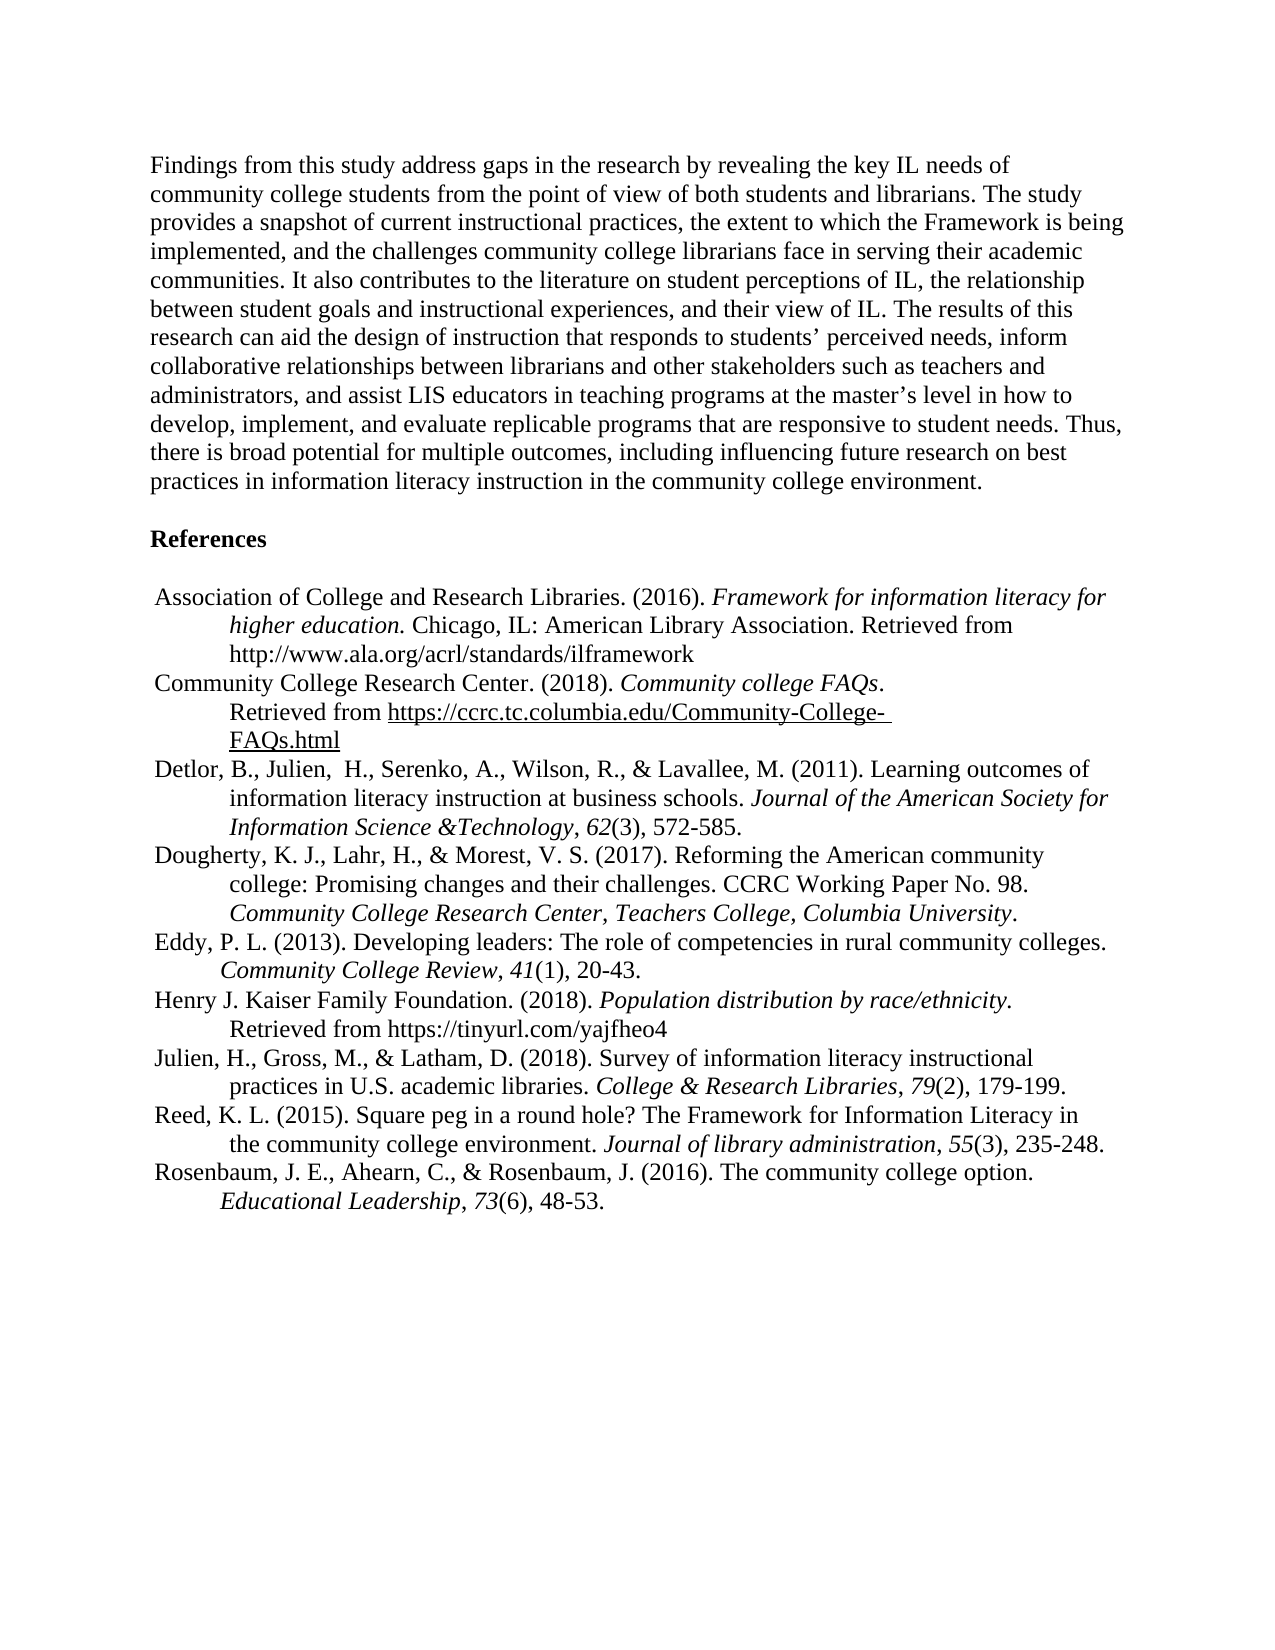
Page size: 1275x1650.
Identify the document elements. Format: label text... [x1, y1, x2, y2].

text Retrieved from https://tinyurl.com/yajfheo4 [229, 1014, 1125, 1042]
text Eddy, P. L. (2013). Developing leaders: The role of competencies in rural community colleges. Community College Review, 41(1), 20-43. [154, 927, 1111, 984]
text Julien, H., Gross, M., & Latham, D. (2018). Survey of information literacy instructional practices in U.S. academic libraries. College & Research Libraries, 79(2), 179-199. [154, 1043, 1113, 1100]
text Dougherty, K. J., Lahr, H., & Morest, V. S. (2017). Reforming the American community college: Promising changes and their challenges. CCRC Working Paper No. 98. Community College Research Center, Teachers College, Columbia University. [154, 840, 1111, 927]
text Community College Research Center. (2018). Community college FAQs. Retrieved from https://ccrc.tc.columbia.edu/Community-College- FAQs.html [154, 668, 948, 754]
text Association of College and Research Libraries. (2016). Framework for information literacy for higher education. Chicago, IL: American Library Association. Retrieved from http://www.ala.org/acrl/standards/ilframework [154, 582, 1111, 668]
text References [150, 524, 1125, 553]
text Detlor, B., Julien, H., Serenko, A., Wilson, R., & Lavallee, M. (2011). Learning outcomes of information literacy instruction at business schools. Journal of the American Society for Information Science &Technology, 62(3), 572-585. [154, 754, 1111, 840]
text Findings from this study address gaps in the research by revealing the key IL needs of community college students from the point of view of both students and librarians. The study provides a snapshot of current instructional practices, the extent to which the Framework is being implemented, and the challenges community college librarians face in serving their academic communities. It also contributes to the literature on student perceptions of IL, the relationship between student goals and instructional experiences, and their view of IL. The results of this research can aid the design of instruction that responds to students’ perceived needs, inform collaborative relationships between librarians and other stakeholders such as teachers and administrators, and assist LIS educators in teaching programs at the master’s level in how to develop, implement, and evaluate replicable programs that are responsive to student needs. Thus, there is broad potential for multiple outcomes, including influencing future research on best practices in information literacy instruction in the community college environment. [150, 150, 1125, 495]
text Henry J. Kaiser Family Foundation. (2018). Population distribution by race/ethnicity. [154, 985, 1125, 1013]
text Educational Leadership, 73(6), 48-53. [220, 1186, 1125, 1215]
text Rosenbaum, J. E., Ahearn, C., & Rosenbaum, J. (2016). The community college option. [154, 1158, 1125, 1186]
text Reed, K. L. (2015). Square peg in a round hole? The Framework for Information Literacy in the community college environment. Journal of library administration, 55(3), 235-248. [154, 1100, 1113, 1158]
